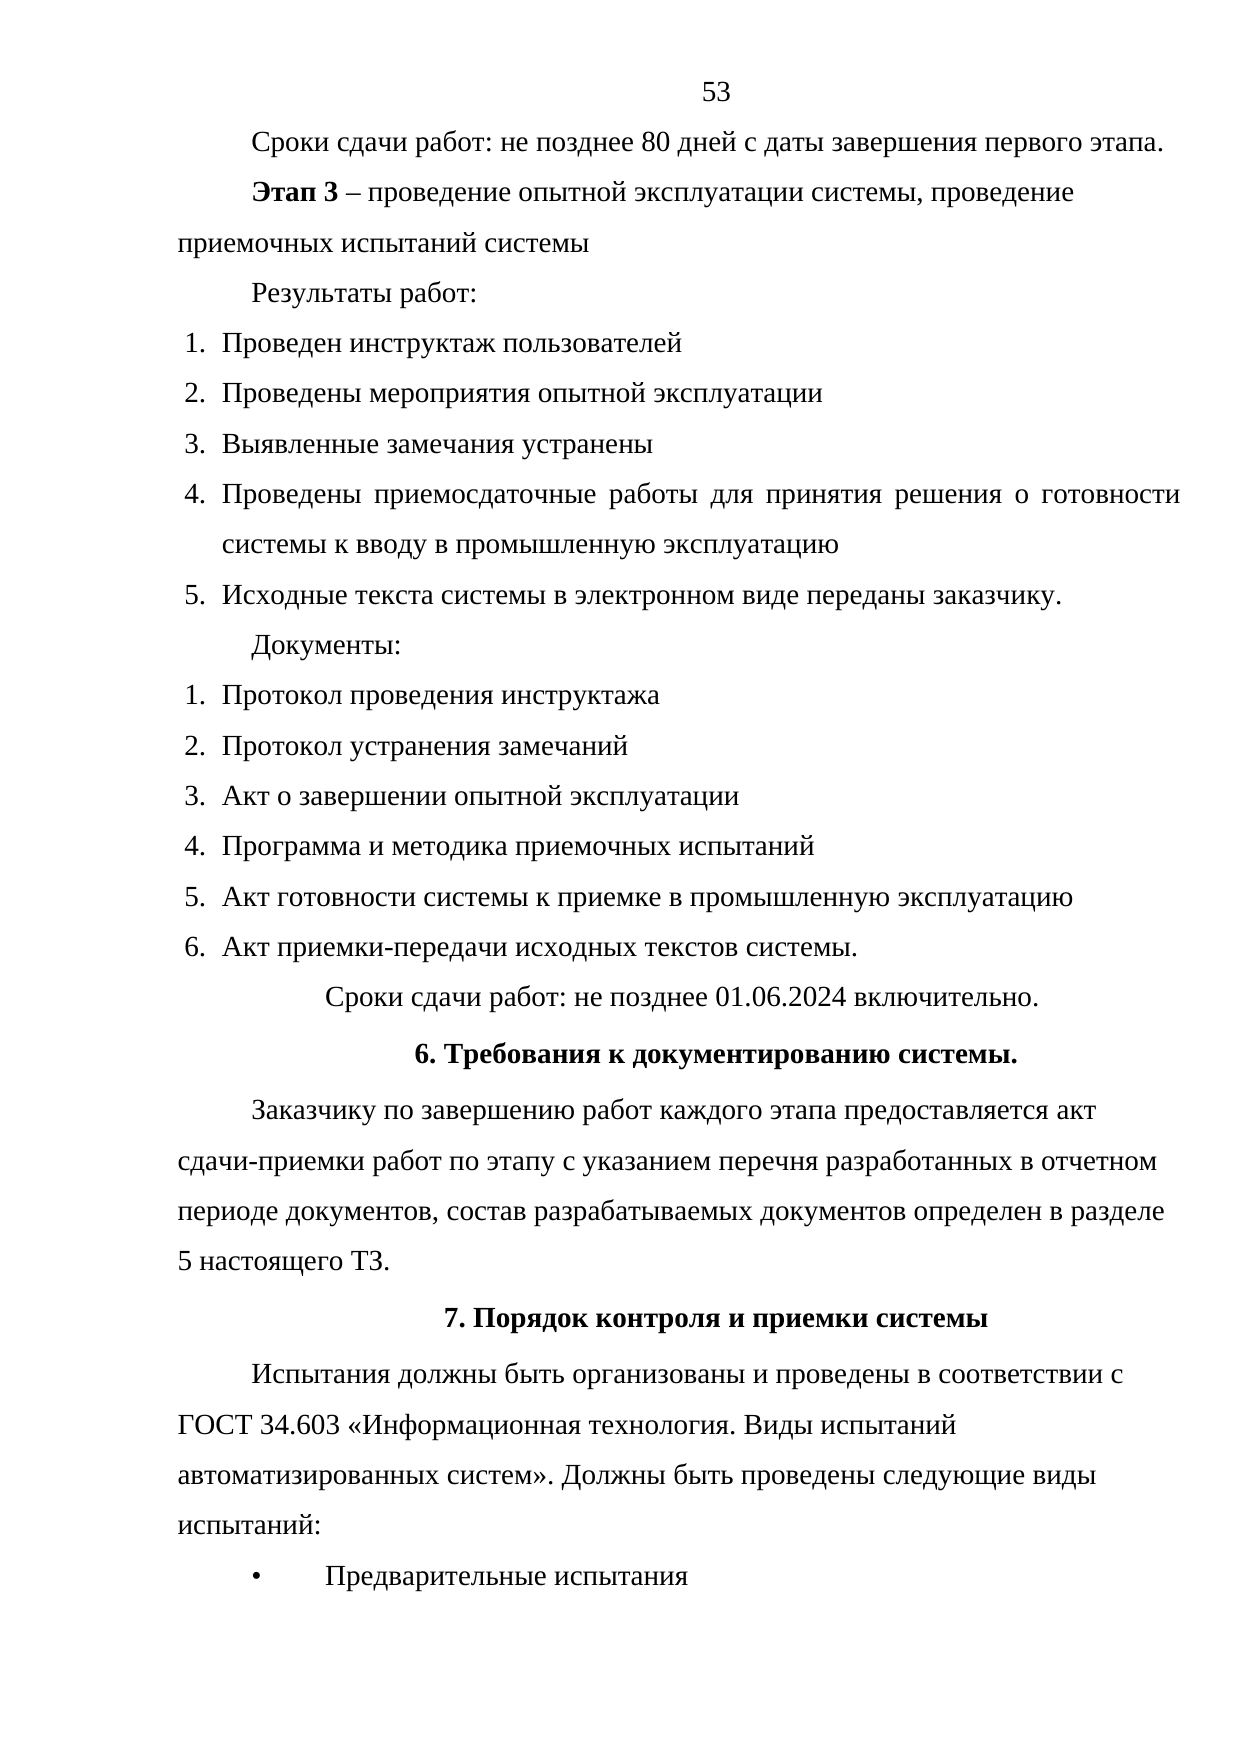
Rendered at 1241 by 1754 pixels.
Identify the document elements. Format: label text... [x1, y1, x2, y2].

text Результаты работ: [177, 275, 1181, 308]
text Заказчику по завершению работ каждого этапа предоставляется акт сдачи-приемки работ по этапу с указанием перечня разработанных в отчетном периоде документов, состав разрабатываемых документов определен в разделе 5 настоящего ТЗ. [177, 1092, 1181, 1277]
list Протокол проведения инструктажа [184, 677, 1181, 711]
list Выявленные замечания устранены [184, 426, 1181, 459]
list Программа и методика приемочных испытаний [184, 828, 1181, 862]
list Протокол устранения замечаний [184, 728, 1181, 761]
text Сроки сдачи работ: не позднее 01.06.2024 включительно. [251, 979, 1181, 1013]
text Документы: [251, 627, 1181, 661]
list Проведены приемосдаточные работы для принятия решения о готовности системы к вводу в промышленную эксплуатацию [184, 476, 1181, 560]
list Исходные текста системы в электронном виде переданы заказчику. [184, 577, 1181, 610]
list Акт о завершении опытной эксплуатации [184, 778, 1181, 812]
list Акт приемки-передачи исходных текстов системы. [184, 929, 1181, 963]
text Сроки сдачи работ: не позднее 80 дней с даты завершения первого этапа. [251, 124, 1181, 158]
text 7. Порядок контроля и приемки системы [177, 1300, 1181, 1333]
text Испытания должны быть организованы и проведены в соответствии с ГОСТ 34.603 «Информационная технология. Виды испытаний автоматизированных систем». Должны быть проведены следующие виды испытаний: [177, 1357, 1181, 1541]
text • Предварительные испытания [177, 1558, 1181, 1591]
list Проведены мероприятия опытной эксплуатации [184, 376, 1181, 409]
list Акт готовности системы к приемке в промышленную эксплуатацию [184, 879, 1181, 912]
list Проведен инструктаж пользователей [184, 325, 1181, 359]
text 6. Требования к документированию системы. [177, 1036, 1181, 1069]
text Этап 3 – проведение опытной эксплуатации системы, проведение приемочных испытаний системы [177, 174, 1181, 258]
